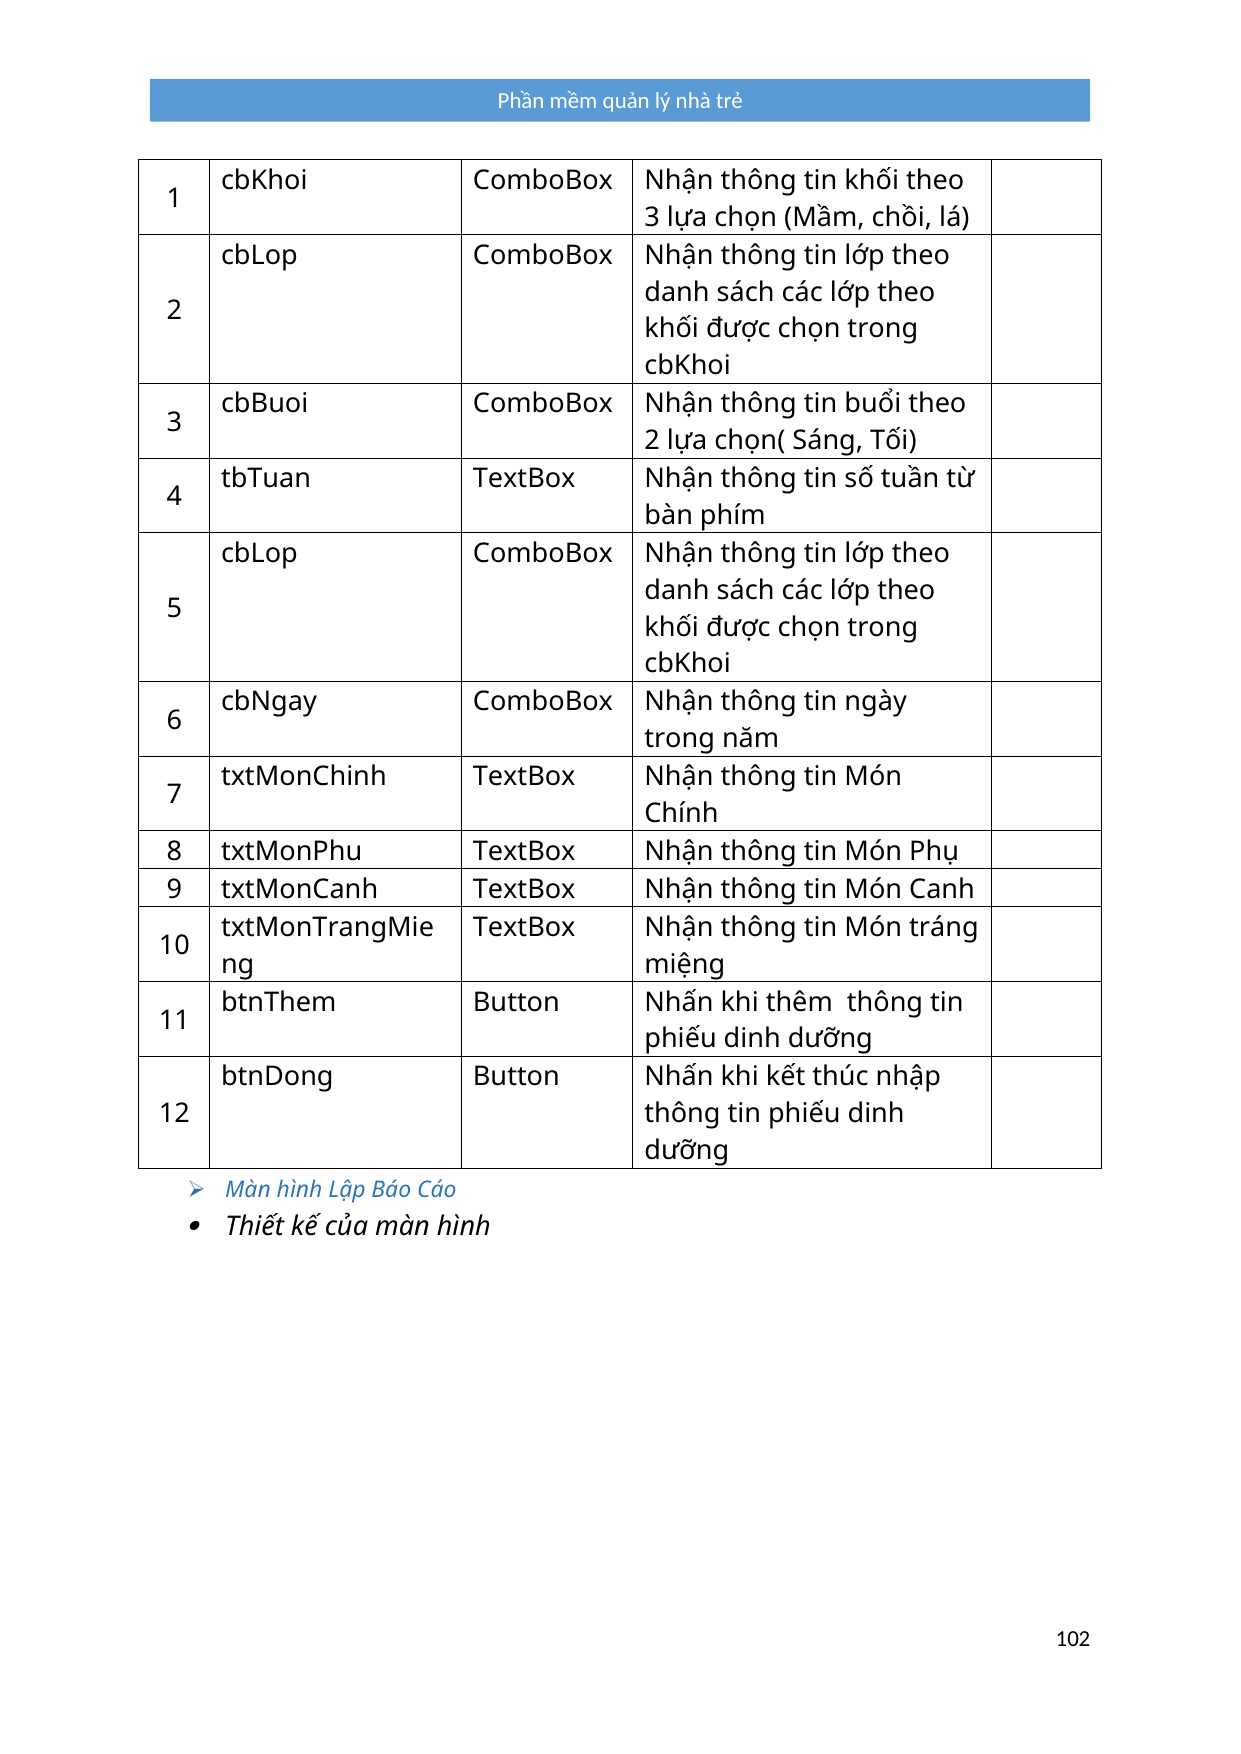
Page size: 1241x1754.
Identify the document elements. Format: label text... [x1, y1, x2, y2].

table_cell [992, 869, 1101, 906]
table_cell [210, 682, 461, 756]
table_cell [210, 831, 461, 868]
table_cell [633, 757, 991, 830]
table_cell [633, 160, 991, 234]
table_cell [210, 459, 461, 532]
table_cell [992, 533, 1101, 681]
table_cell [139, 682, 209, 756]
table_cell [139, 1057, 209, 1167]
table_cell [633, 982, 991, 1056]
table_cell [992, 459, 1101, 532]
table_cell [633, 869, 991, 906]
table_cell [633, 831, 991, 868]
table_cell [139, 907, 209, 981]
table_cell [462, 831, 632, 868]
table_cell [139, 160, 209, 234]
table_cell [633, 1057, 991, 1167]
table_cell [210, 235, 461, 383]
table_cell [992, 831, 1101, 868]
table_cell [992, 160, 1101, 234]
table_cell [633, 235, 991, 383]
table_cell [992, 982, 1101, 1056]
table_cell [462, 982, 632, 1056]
list Thiết kế của màn hình [187, 1206, 1090, 1243]
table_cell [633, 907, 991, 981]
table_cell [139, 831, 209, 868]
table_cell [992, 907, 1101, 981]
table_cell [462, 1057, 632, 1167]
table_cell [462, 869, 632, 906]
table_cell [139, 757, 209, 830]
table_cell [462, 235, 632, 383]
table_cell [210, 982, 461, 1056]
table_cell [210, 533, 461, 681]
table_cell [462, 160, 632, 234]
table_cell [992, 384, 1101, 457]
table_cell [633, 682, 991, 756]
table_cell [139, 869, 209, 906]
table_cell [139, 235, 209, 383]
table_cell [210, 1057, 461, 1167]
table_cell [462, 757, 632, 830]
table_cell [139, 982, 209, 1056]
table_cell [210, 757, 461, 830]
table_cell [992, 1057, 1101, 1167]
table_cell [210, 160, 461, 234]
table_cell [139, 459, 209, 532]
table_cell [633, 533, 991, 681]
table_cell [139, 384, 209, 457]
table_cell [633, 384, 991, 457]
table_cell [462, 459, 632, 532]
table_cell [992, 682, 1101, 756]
subtitle Màn hình Lập Báo Cáo [187, 1173, 1090, 1204]
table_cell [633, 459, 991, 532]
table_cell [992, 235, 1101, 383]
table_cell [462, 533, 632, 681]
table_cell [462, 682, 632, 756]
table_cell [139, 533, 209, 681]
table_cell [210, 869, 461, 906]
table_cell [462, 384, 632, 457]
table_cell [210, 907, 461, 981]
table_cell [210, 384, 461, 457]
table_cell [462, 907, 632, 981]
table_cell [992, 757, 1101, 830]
